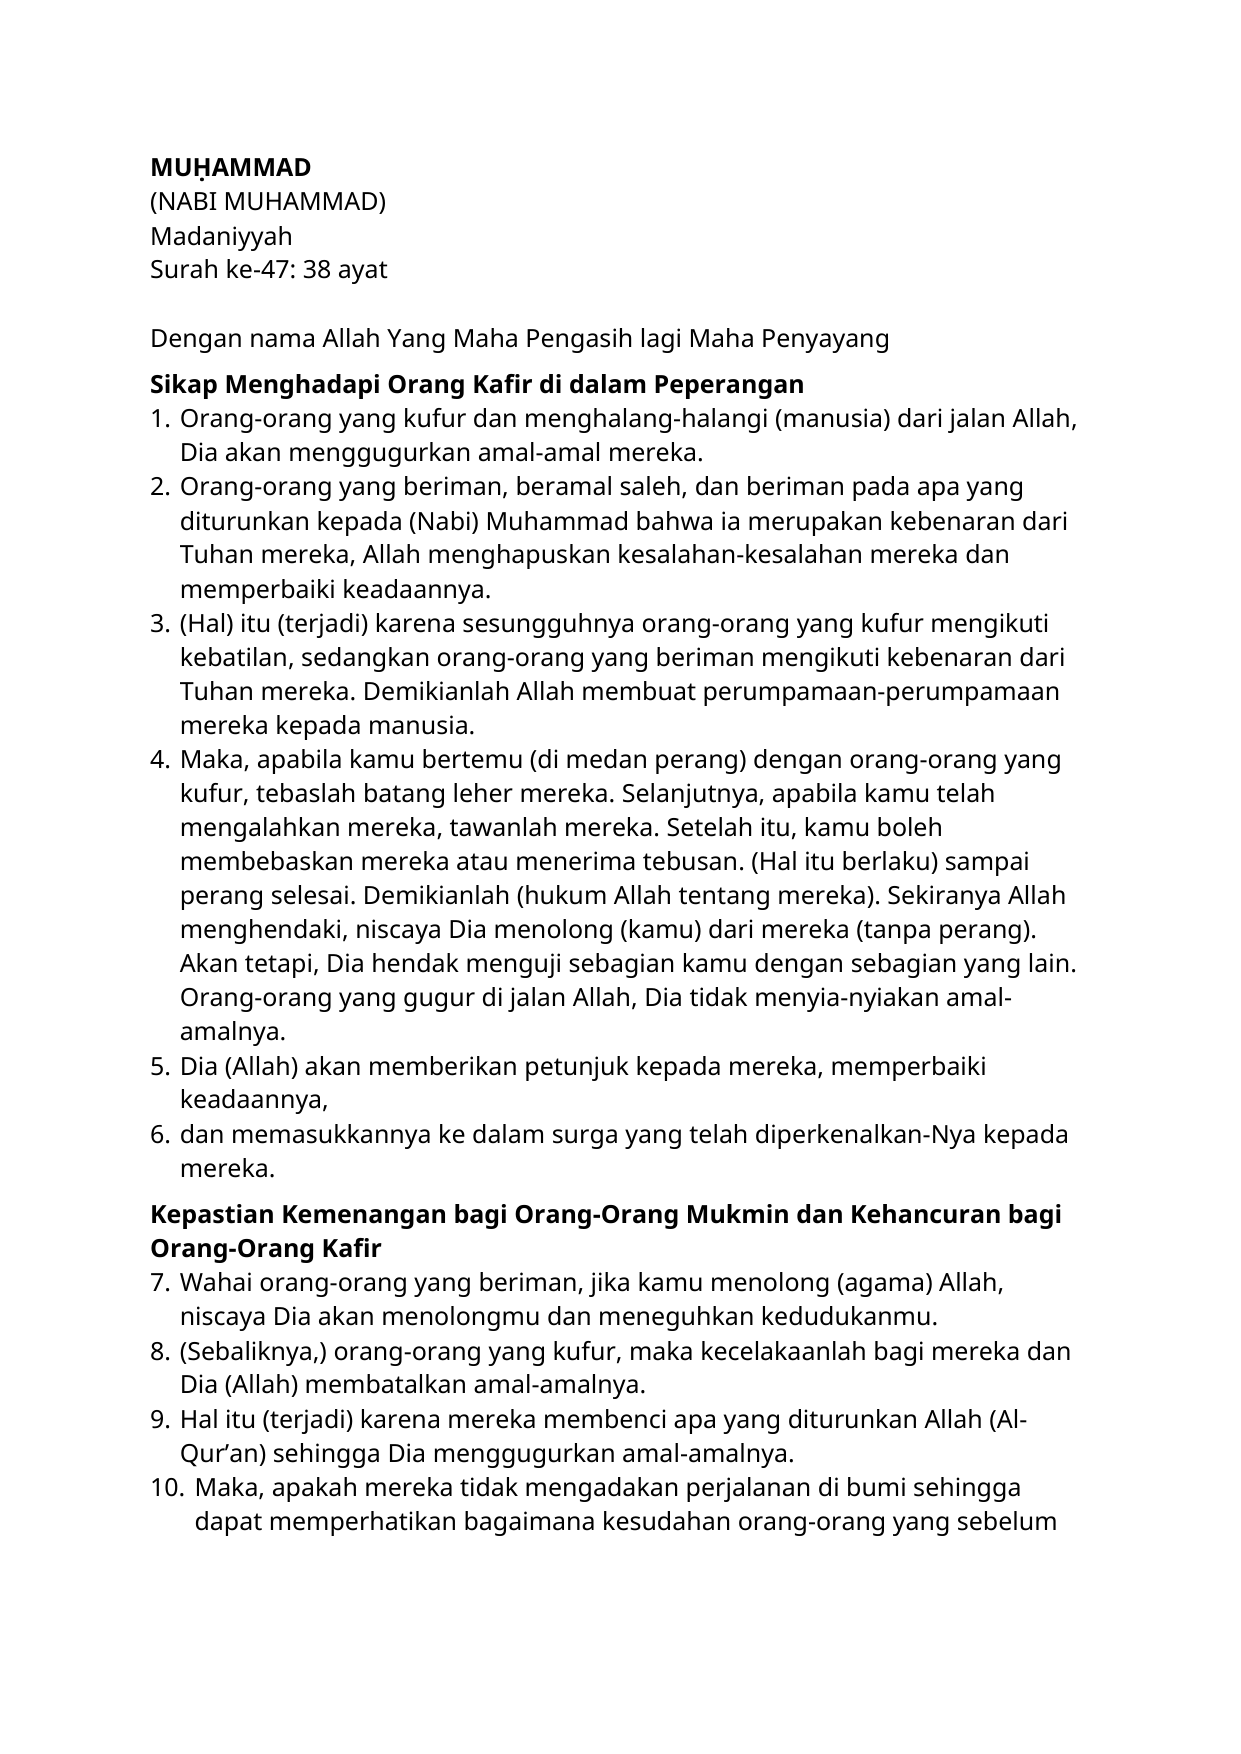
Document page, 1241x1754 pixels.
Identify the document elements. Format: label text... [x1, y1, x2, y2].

list Hal itu (terjadi) karena mereka membenci apa yang diturunkan Allah (Al-Qur’an) sehingga Dia menggugurkan amal-amalnya. [150, 1401, 1090, 1469]
list Maka, apabila kamu bertemu (di medan perang) dengan orang-orang yang kufur, tebaslah batang leher mereka. Selanjutnya, apabila kamu telah mengalahkan mereka, tawanlah mereka. Setelah itu, kamu boleh membebaskan mereka atau menerima tebusan. (Hal itu berlaku) sampai perang selesai. Demikianlah (hukum Allah tentang mereka). Sekiranya Allah menghendaki, niscaya Dia menolong (kamu) dari mereka (tanpa perang). Akan tetapi, Dia hendak menguji sebagian kamu dengan sebagian yang lain. Orang-orang yang gugur di jalan Allah, Dia tidak menyia-nyiakan amal-amalnya. [150, 742, 1090, 1048]
text MUḤAMMAD [150, 150, 1090, 184]
text (NABI MUHAMMAD) [150, 184, 1090, 218]
text Sikap Menghadapi Orang Kafir di dalam Peperangan [150, 367, 1090, 401]
list Dia (Allah) akan memberikan petunjuk kepada mereka, memperbaiki keadaannya, [150, 1048, 1090, 1116]
text Madaniyyah [150, 218, 1090, 252]
list (Hal) itu (terjadi) karena sesungguhnya orang-orang yang kufur mengikuti kebatilan, sedangkan orang-orang yang beriman mengikuti kebenaran dari Tuhan mereka. Demikianlah Allah membuat perumpamaan-perumpamaan mereka kepada manusia. [150, 605, 1090, 742]
list dan memasukkannya ke dalam surga yang telah diperkenalkan-Nya kepada mereka. [150, 1116, 1090, 1184]
list Orang-orang yang beriman, beramal saleh, dan beriman pada apa yang diturunkan kepada (Nabi) Muhammad bahwa ia merupakan kebenaran dari Tuhan mereka, Allah menghapuskan kesalahan-kesalahan mereka dan memperbaiki keadaannya. [150, 469, 1090, 605]
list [150, 1469, 1090, 1537]
list Orang-orang yang kufur dan menghalang-halangi (manusia) dari jalan Allah, Dia akan menggugurkan amal-amal mereka. [150, 401, 1090, 469]
text Kepastian Kemenangan bagi Orang-Orang Mukmin dan Kehancuran bagi Orang-Orang Kafir [150, 1197, 1090, 1265]
list Wahai orang-orang yang beriman, jika kamu menolong (agama) Allah, niscaya Dia akan menolongmu dan meneguhkan kedudukanmu. [150, 1265, 1090, 1333]
text Dengan nama Allah Yang Maha Pengasih lagi Maha Penyayang [150, 320, 1090, 354]
list (Sebaliknya,) orang-orang yang kufur, maka kecelakaanlah bagi mereka dan Dia (Allah) membatalkan amal-amalnya. [150, 1333, 1090, 1401]
text Surah ke-47: 38 ayat [150, 252, 1090, 286]
